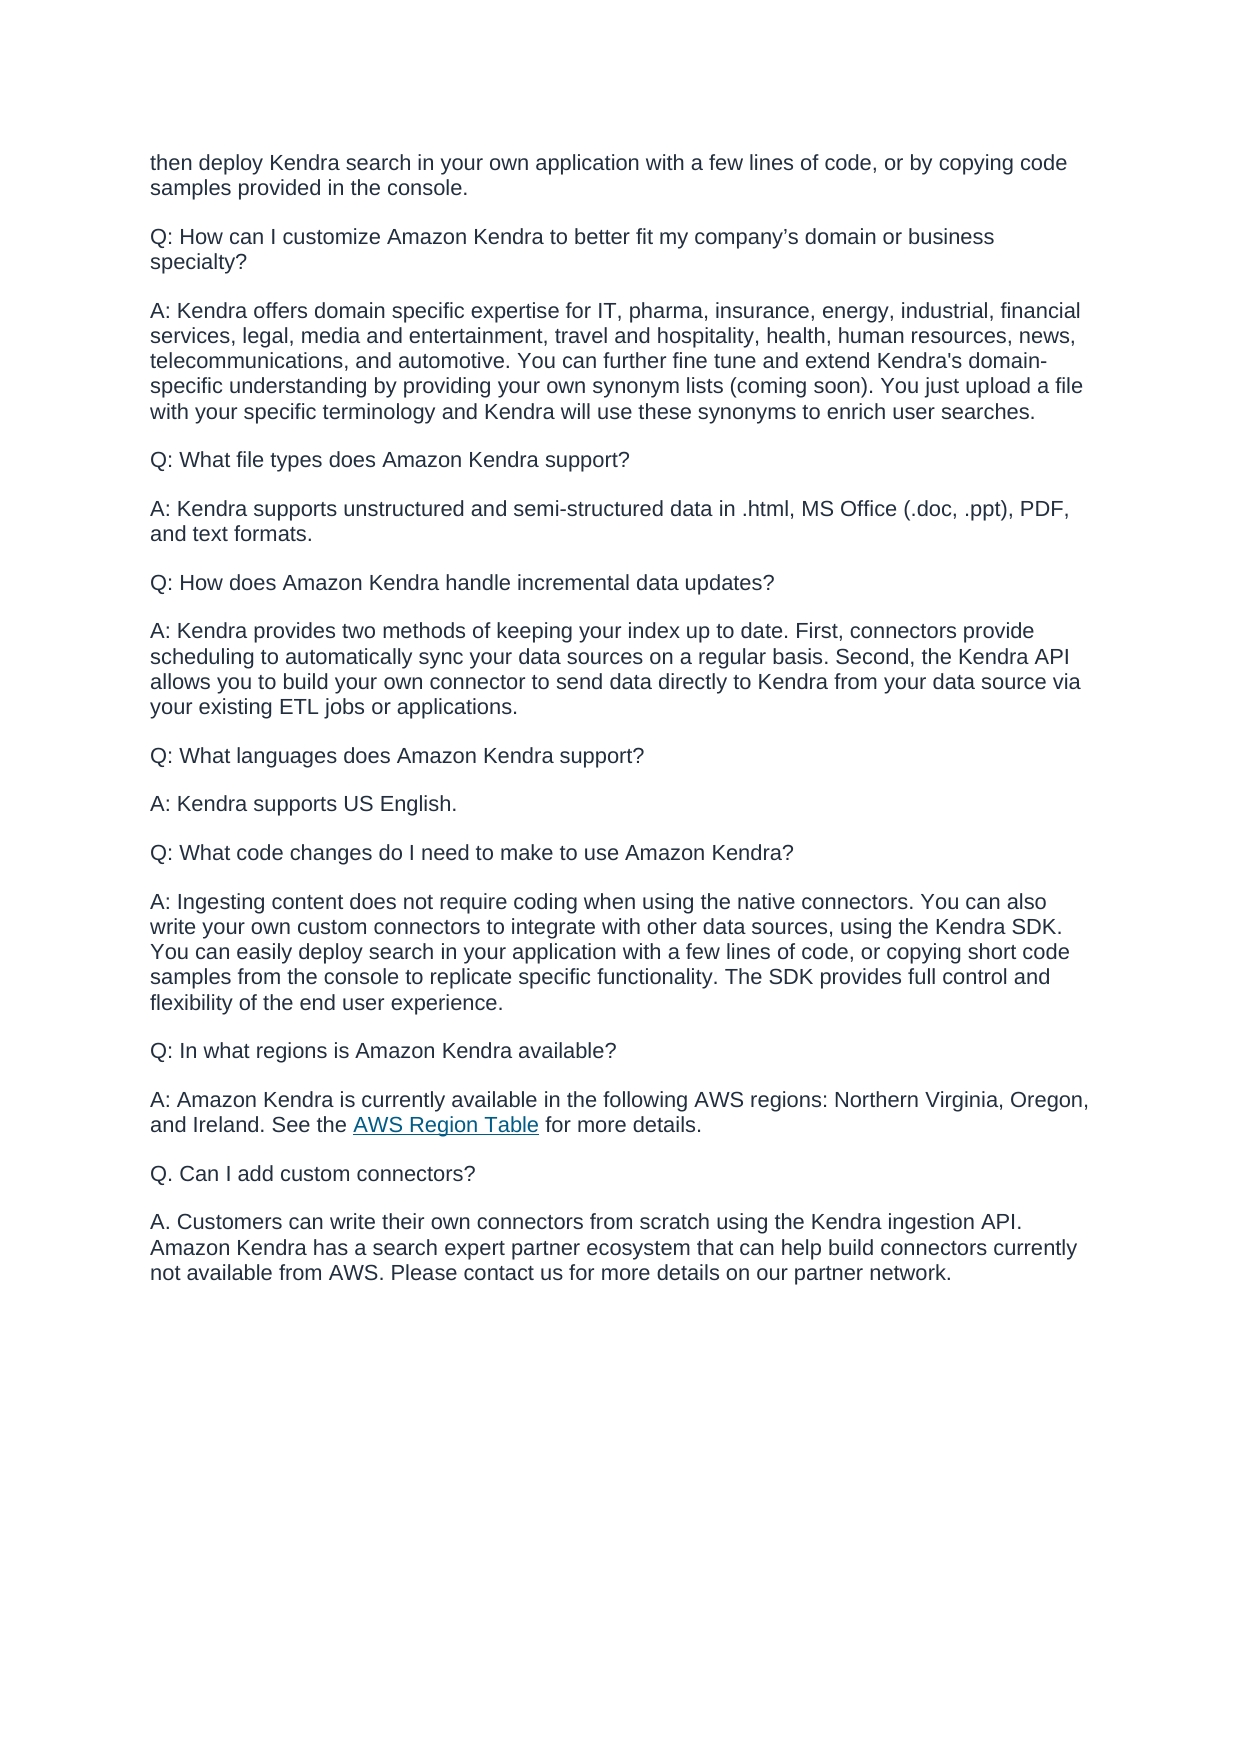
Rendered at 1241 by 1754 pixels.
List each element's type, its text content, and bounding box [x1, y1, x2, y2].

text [150, 150, 1090, 200]
text A: Kendra supports unstructured and semi-structured data in .html, MS Office (.doc, .ppt), PDF, and text formats. [150, 496, 1090, 546]
text A: Kendra offers domain specific expertise for IT, pharma, insurance, energy, industrial, financial services, legal, media and entertainment, travel and hospitality, health, human resources, news, telecommunications, and automotive. You can further fine tune and extend Kendra's domain-specific understanding by providing your own synonym lists (coming soon). You just upload a file with your specific terminology and Kendra will use these synonyms to enrich user searches. [150, 298, 1090, 424]
text A: Amazon Kendra is currently available in the following AWS regions: Northern Virginia, Oregon, and Ireland. See the AWS Region Table for more details. [150, 1087, 1090, 1137]
text A. Customers can write their own connectors from scratch using the Kendra ingestion API. Amazon Kendra has a search expert partner ecosystem that can help build connectors currently not available from AWS. Please contact us for more details on our partner network. [150, 1209, 1090, 1285]
text Q. Can I add custom connectors? [150, 1161, 1090, 1186]
text A: Kendra provides two methods of keeping your index up to date. First, connectors provide scheduling to automatically sync your data sources on a regular basis. Second, the Kendra API allows you to build your own connector to send data directly to Kendra from your data source via your existing ETL jobs or applications. [150, 618, 1090, 719]
text Q: How can I customize Amazon Kendra to better fit my company’s domain or business specialty? [150, 224, 1090, 274]
text A: Kendra supports US English. [150, 791, 1090, 816]
text Q: What languages does Amazon Kendra support? [150, 743, 1090, 768]
text Q: In what regions is Amazon Kendra available? [150, 1038, 1090, 1063]
text Q: What code changes do I need to make to use Amazon Kendra? [150, 840, 1090, 865]
text Q: How does Amazon Kendra handle incremental data updates? [150, 570, 1090, 595]
text Q: What file types does Amazon Kendra support? [150, 447, 1090, 472]
text A: Ingesting content does not require coding when using the native connectors. You can also write your own custom connectors to integrate with other data sources, using the Kendra SDK. You can easily deploy search in your application with a few lines of code, or copying short code samples from the console to replicate specific functionality. The SDK provides full control and flexibility of the end user experience. [150, 888, 1090, 1014]
